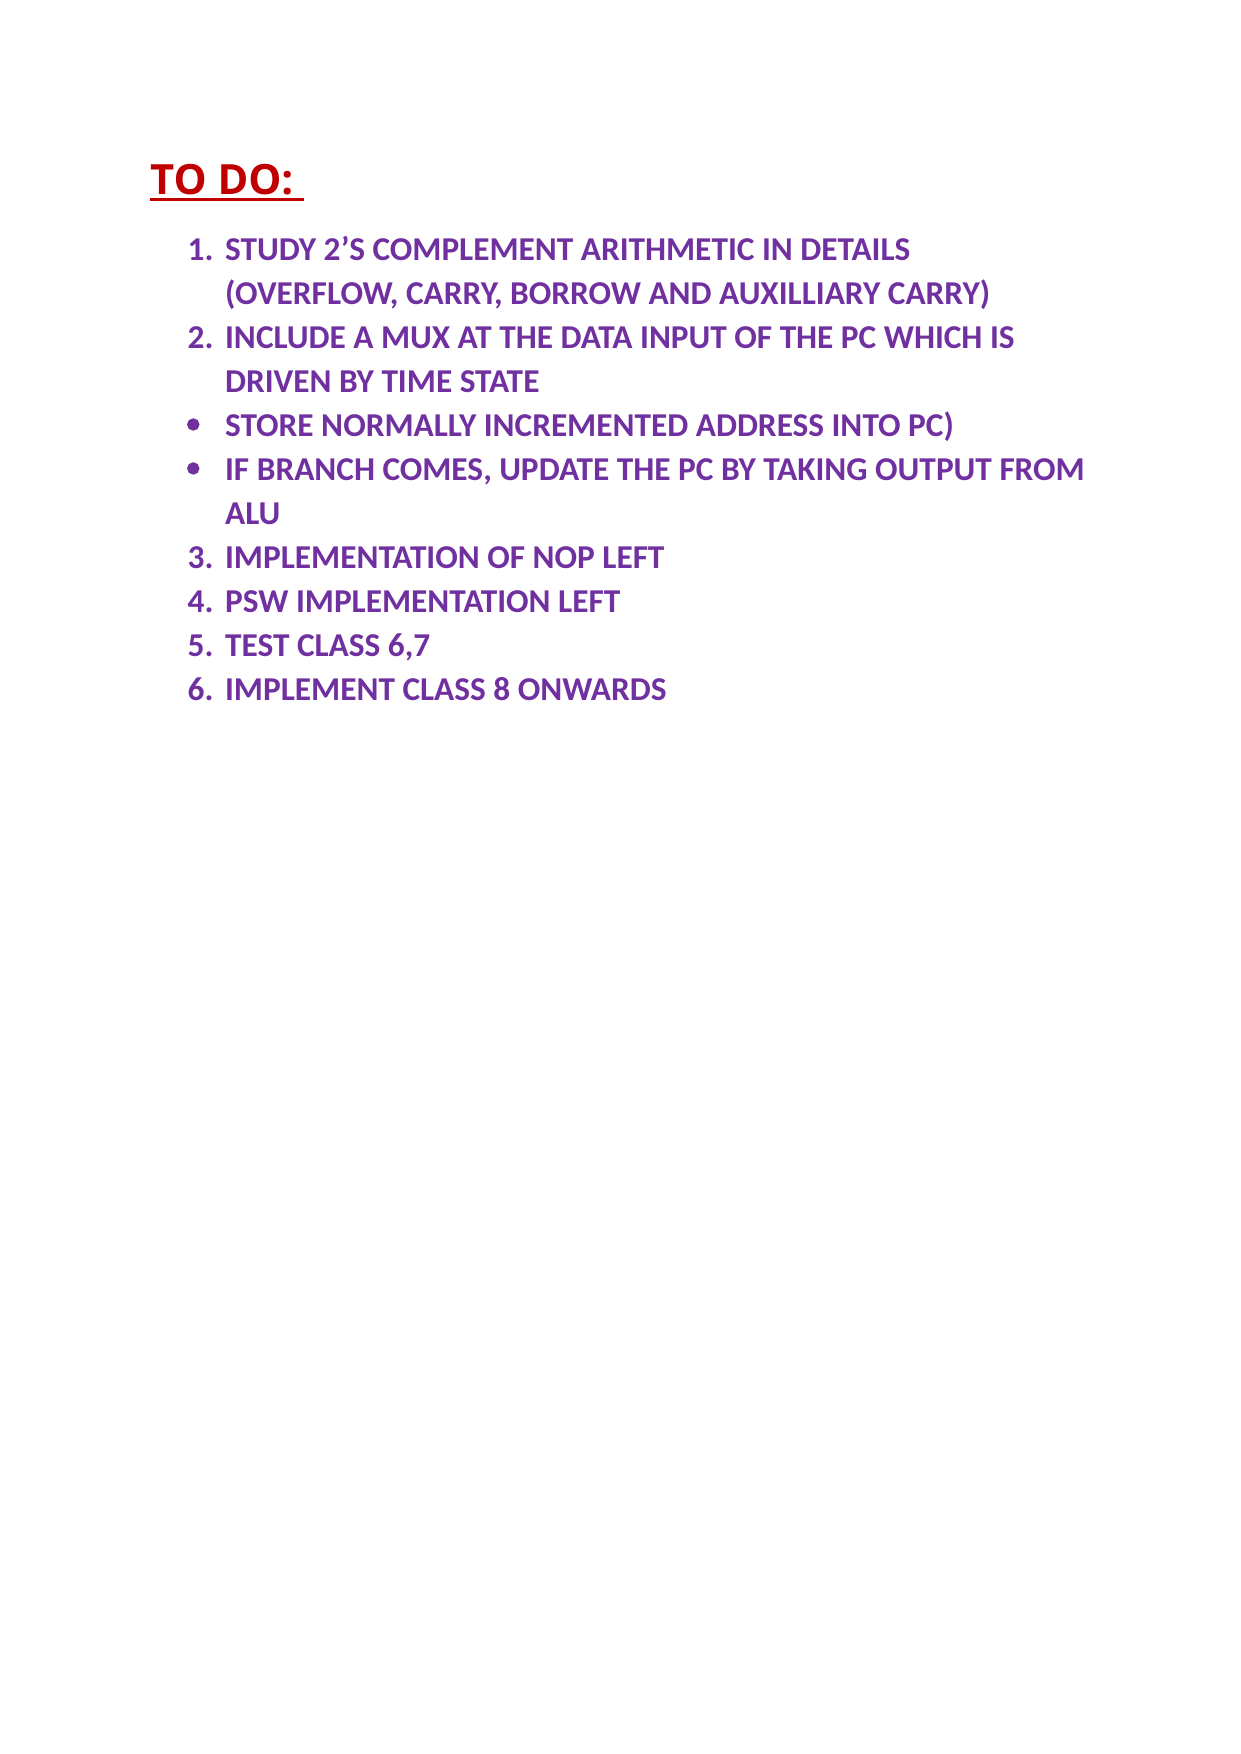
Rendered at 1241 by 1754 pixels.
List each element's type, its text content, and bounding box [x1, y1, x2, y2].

list STORE NORMALLY INCREMENTED ADDRESS INTO PC) [187, 404, 1090, 444]
list STUDY 2’S COMPLEMENT ARITHMETIC IN DETAILS (OVERFLOW, CARRY, BORROW AND AUXILLIARY CARRY) [187, 228, 1090, 313]
list PSW IMPLEMENTATION LEFT [187, 579, 1090, 620]
text TO DO: [150, 150, 1090, 207]
list IF BRANCH COMES, UPDATE THE PC BY TAKING OUTPUT FROM ALU [187, 448, 1090, 532]
list IMPLEMENT CLASS 8 ONWARDS [187, 667, 1090, 708]
list IMPLEMENTATION OF NOP LEFT [187, 536, 1090, 576]
list INCLUDE A MUX AT THE DATA INPUT OF THE PC WHICH IS DRIVEN BY TIME STATE [187, 316, 1090, 401]
list TEST CLASS 6,7 [187, 623, 1090, 664]
